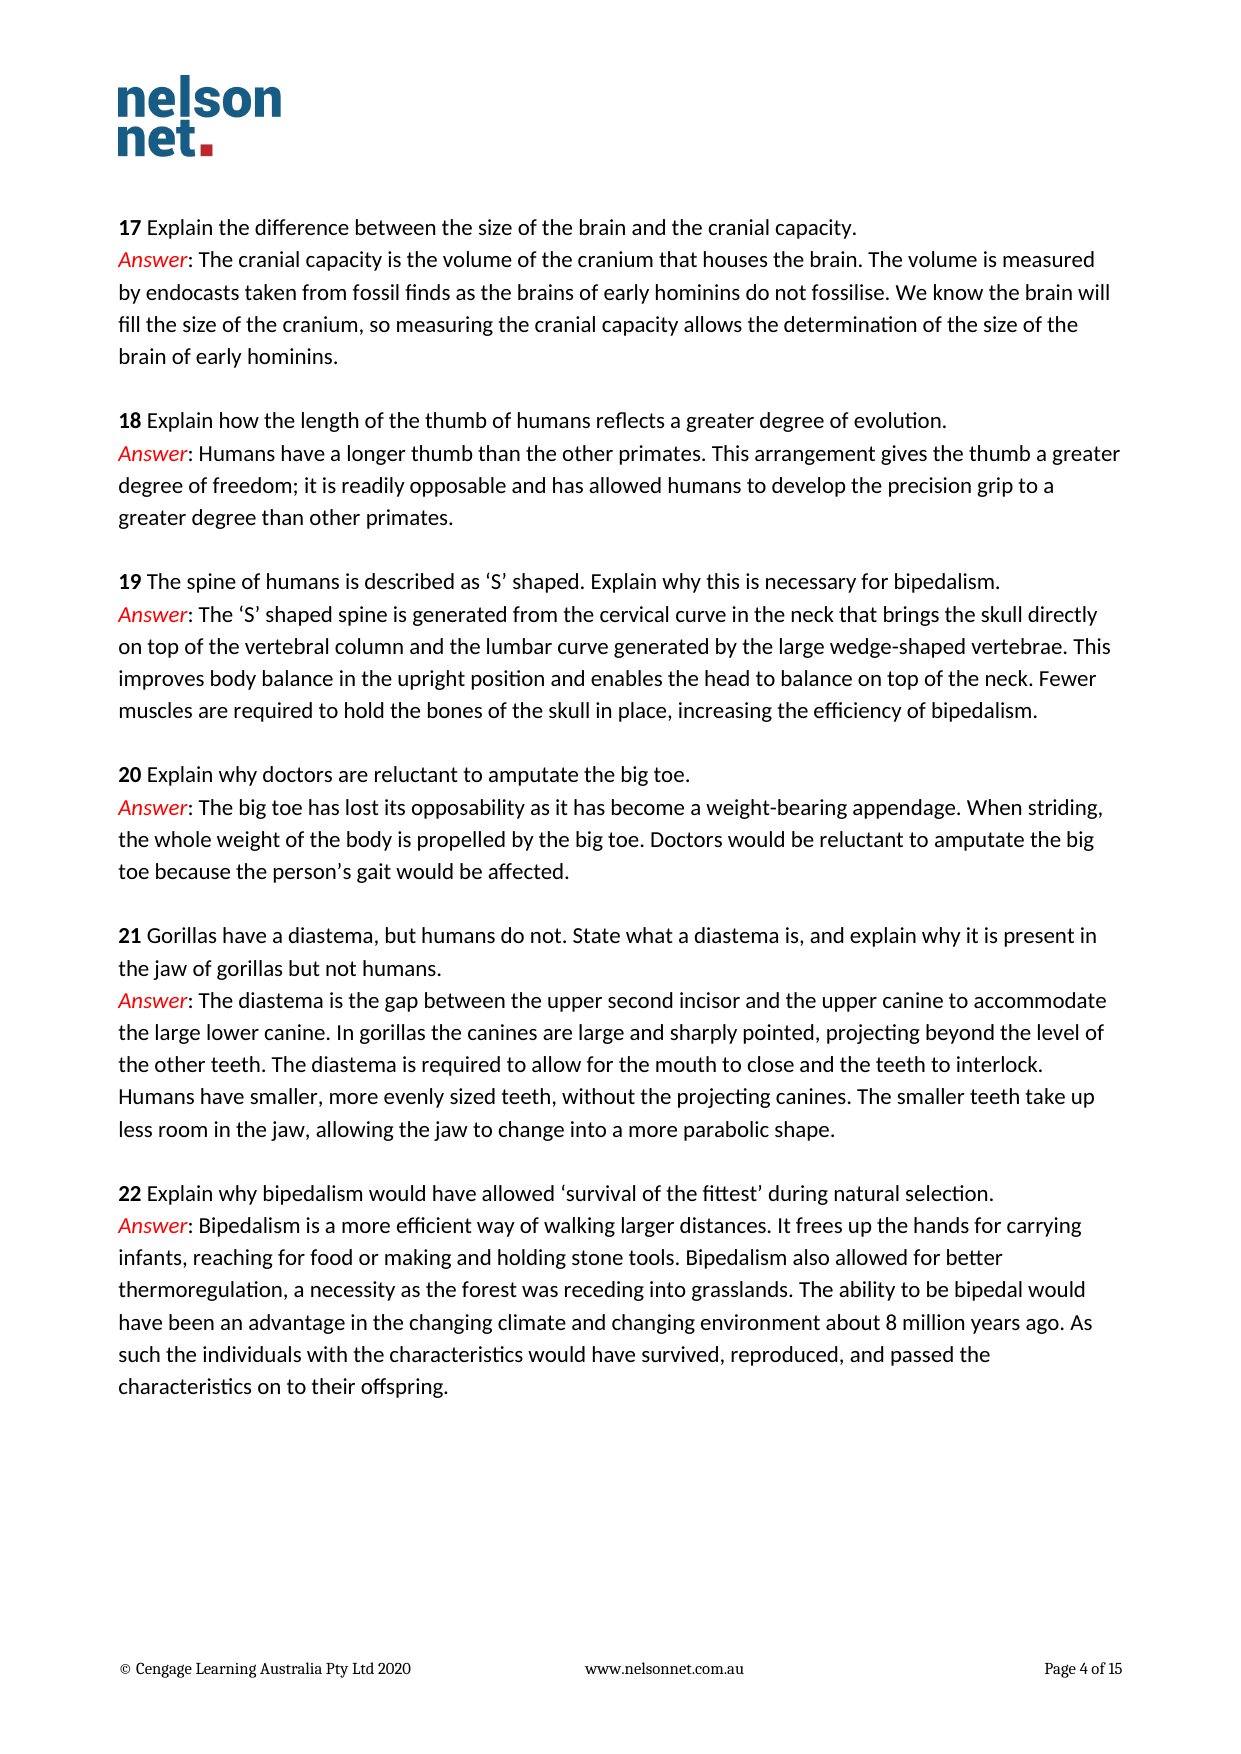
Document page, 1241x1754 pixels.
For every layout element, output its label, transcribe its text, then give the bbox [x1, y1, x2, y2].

text Answer: The diastema is the gap between the upper second incisor and the upper canine to accommodate the large lower canine. In gorillas the canines are large and sharply pointed, projecting beyond the level of the other teeth. The diastema is required to allow for the mouth to close and the teeth to interlock. Humans have smaller, more evenly sized teeth, without the projecting canines. The smaller teeth take up less room in the jaw, allowing the jaw to change into a more parabolic shape. [118, 986, 1122, 1143]
text 22 Explain why bipedalism would have allowed ‘survival of the fittest’ during natural selection. [118, 1179, 1122, 1207]
text 21 Gorillas have a diastema, but humans do not. State what a diastema is, and explain why it is present in the jaw of gorillas but not humans. [118, 922, 1122, 982]
text 19 The spine of humans is described as ‘S’ shaped. Explain why this is necessary for bipedalism. [118, 567, 1122, 596]
text 17 Explain the difference between the size of the brain and the cranial capacity. [118, 213, 1122, 241]
text Answer: Humans have a longer thumb than the other primates. This arrangement gives the thumb a greater degree of freedom; it is readily opposable and has allowed humans to develop the precision grip to a greater degree than other primates. [118, 439, 1122, 531]
text Answer: The ‘S’ shaped spine is generated from the cervical curve in the neck that brings the skull directly on top of the vertebral column and the lumbar curve generated by the large wedge-shaped vertebrae. This improves body balance in the upright position and enables the head to balance on top of the neck. Fewer muscles are required to hold the bones of the skull in place, increasing the efficiency of bipedalism. [118, 600, 1122, 724]
text Answer: The big toe has lost its opposability as it has become a weight-bearing appendage. When striding, the whole weight of the body is propelled by the big toe. Doctors would be reluctant to amputate the big toe because the person’s gait would be affected. [118, 793, 1122, 885]
picture [118, 75, 281, 157]
text 20 Explain why doctors are reluctant to amputate the big toe. [118, 761, 1122, 789]
text Answer: Bipedalism is a more efficient way of walking larger distances. It frees up the hands for carrying infants, reaching for food or making and holding stone tools. Bipedalism also allowed for better thermoregulation, a necessity as the forest was receding into grasslands. The ability to be bipedal would have been an advantage in the changing climate and changing environment about 8 million years ago. As such the individuals with the characteristics would have survived, reproduced, and passed the characteristics on to their offspring. [118, 1211, 1122, 1400]
text 18 Explain how the length of the thumb of humans reflects a greater degree of evolution. [118, 407, 1122, 434]
text Answer: The cranial capacity is the volume of the cranium that houses the brain. The volume is measured by endocasts taken from fossil finds as the brains of early hominins do not fossilise. We know the brain will fill the size of the cranium, so measuring the cranial capacity allows the determination of the size of the brain of early hominins. [118, 246, 1122, 370]
